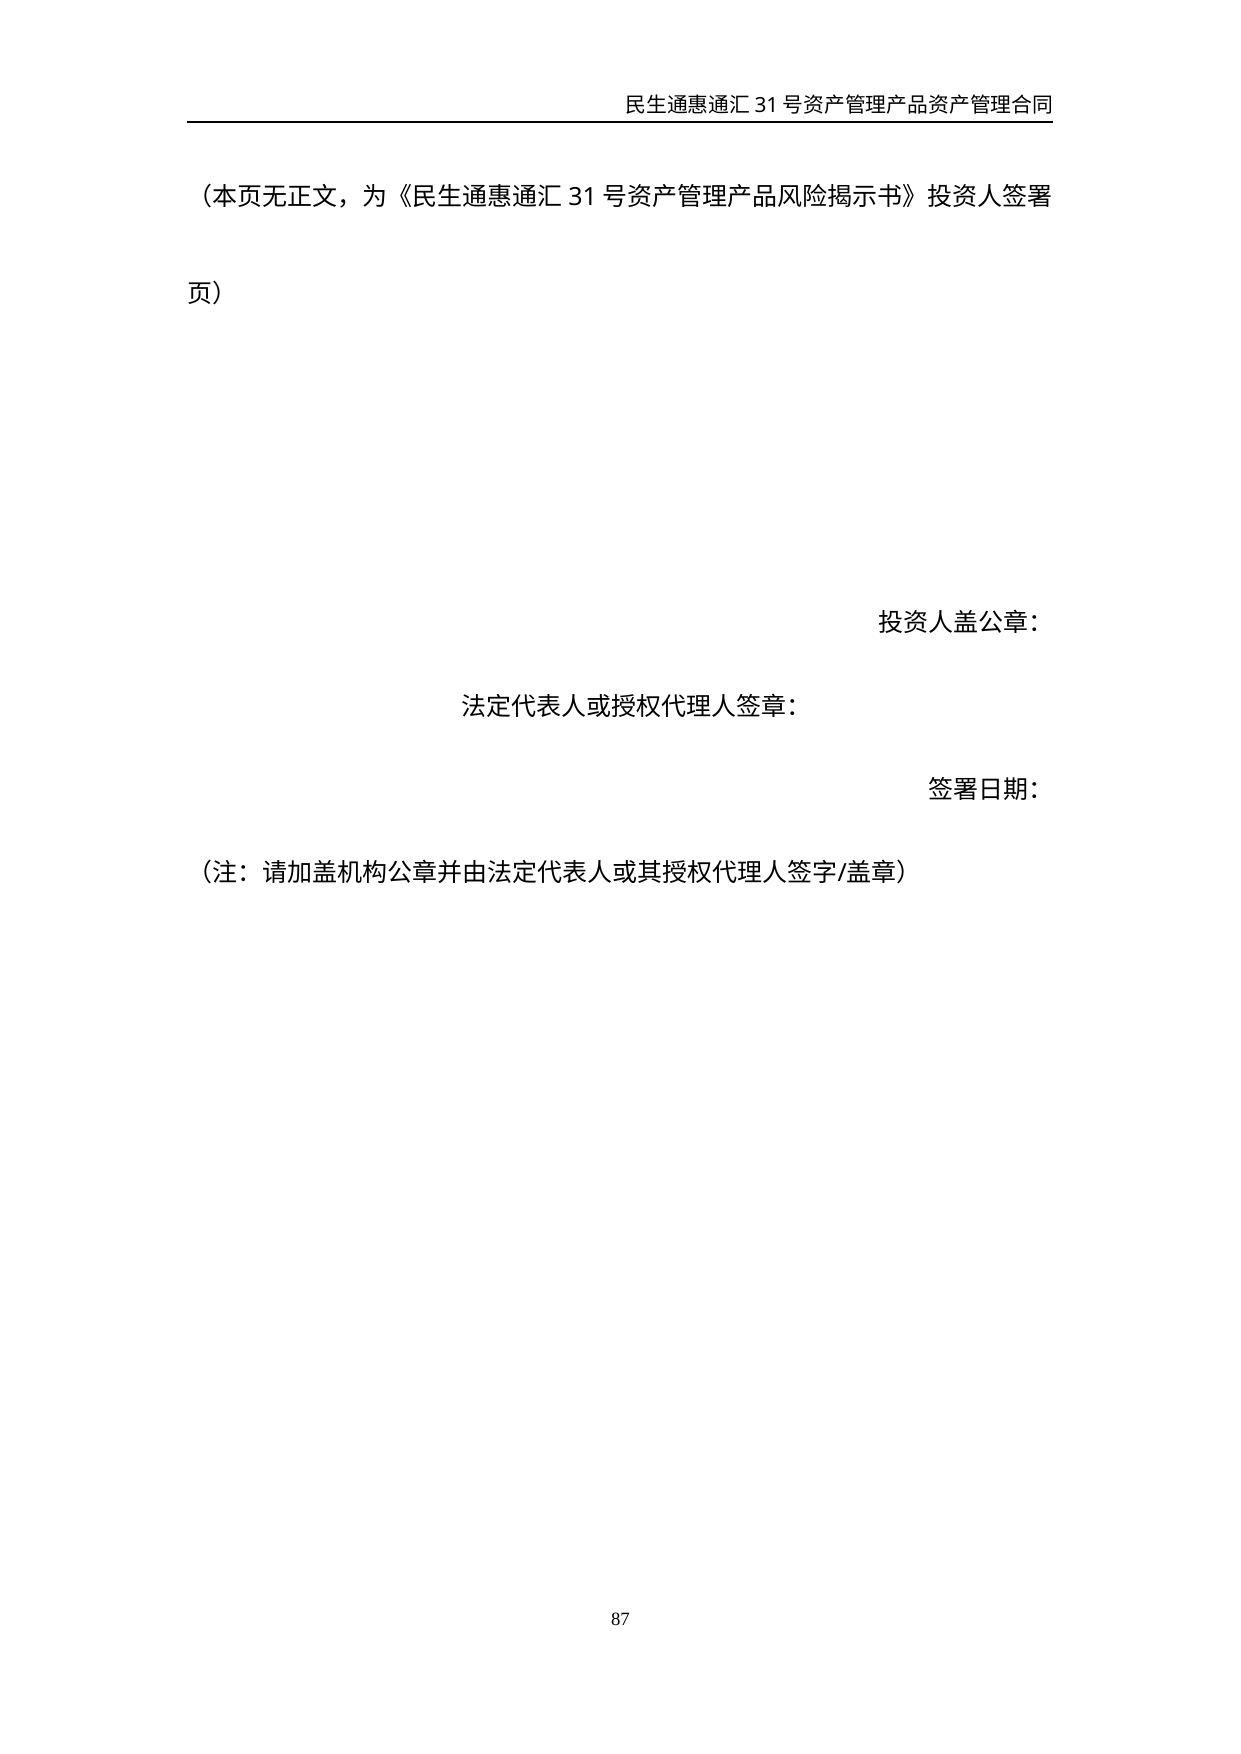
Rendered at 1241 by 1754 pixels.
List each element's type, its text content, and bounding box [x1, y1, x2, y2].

list 投资人盖公章： [187, 588, 1053, 653]
text （注：请加盖机构公章并由法定代表人或其授权代理人签字/盖章） [187, 838, 1053, 903]
list （本页无正文，为《民生通惠通汇31号资产管理产品风险揭示书》投资人签署页） [187, 162, 1053, 324]
list 签署日期： [187, 755, 1053, 820]
list 法定代表人或授权代理人签章： [187, 672, 1053, 737]
